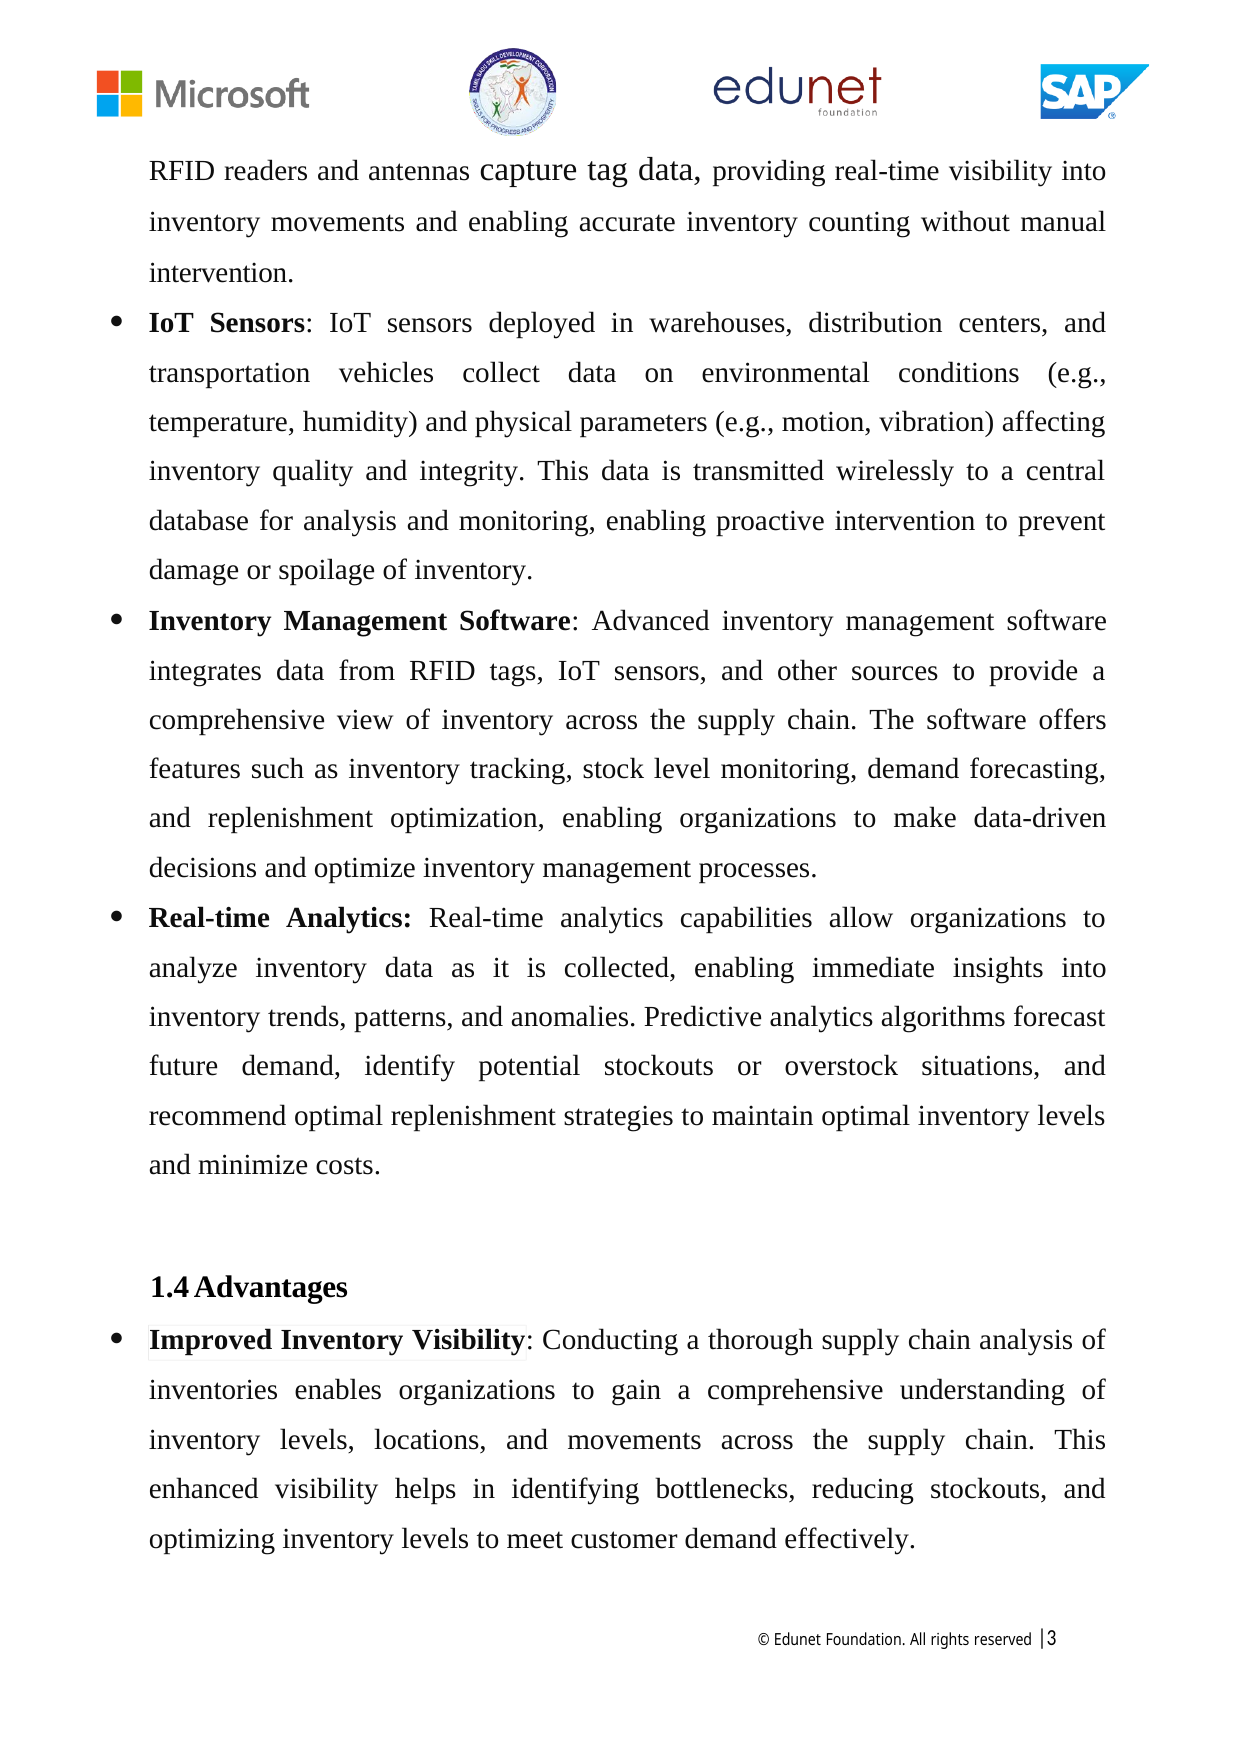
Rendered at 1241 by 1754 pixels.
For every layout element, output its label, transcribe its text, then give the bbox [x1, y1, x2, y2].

picture [1040, 67, 1150, 119]
picture [469, 48, 557, 136]
text RFID readers and antennas capture tag data, providing real-time visibility into inventory movements and enabling accurate inventory counting without manual intervention. [148, 149, 1107, 288]
picture [96, 70, 310, 117]
list Inventory Management Software: Advanced inventory management software integrates data from RFID tags, IoT sensors, and other sources to provide a comprehensive view of inventory across the supply chain. The software offers features such as inventory tracking, stock level monitoring, demand forecasting, and replenishment optimization, enabling organizations to make data-driven decisions and optimize inventory management processes. [111, 603, 1107, 883]
list IoT Sensors: IoT sensors deployed in warehouses, distribution centers, and transportation vehicles collect data on environmental conditions (e.g., temperature, humidity) and physical parameters (e.g., motion, vibration) affecting inventory quality and integrity. This data is transmitted wirelessly to a central database for analysis and monitoring, enabling proactive intervention to prevent damage or spoilage of inventory. [111, 305, 1107, 586]
picture [713, 66, 882, 116]
list Improved Inventory Visibility: Conducting a thorough supply chain analysis of inventories enables organizations to gain a comprehensive understanding of inventory levels, locations, and movements across the supply chain. This enhanced visibility helps in identifying bottlenecks, reducing stockouts, and optimizing inventory levels to meet customer demand effectively. [111, 1322, 1107, 1554]
list Real-time Analytics: Real-time analytics capabilities allow organizations to analyze inventory data as it is collected, enabling immediate insights into inventory trends, patterns, and anomalies. Predictive analytics algorithms forecast future demand, identify potential stockouts or overstock situations, and recommend optimal replenishment strategies to maintain optimal inventory levels and minimize costs. [111, 900, 1107, 1181]
subtitle Advantages [150, 1268, 1213, 1304]
